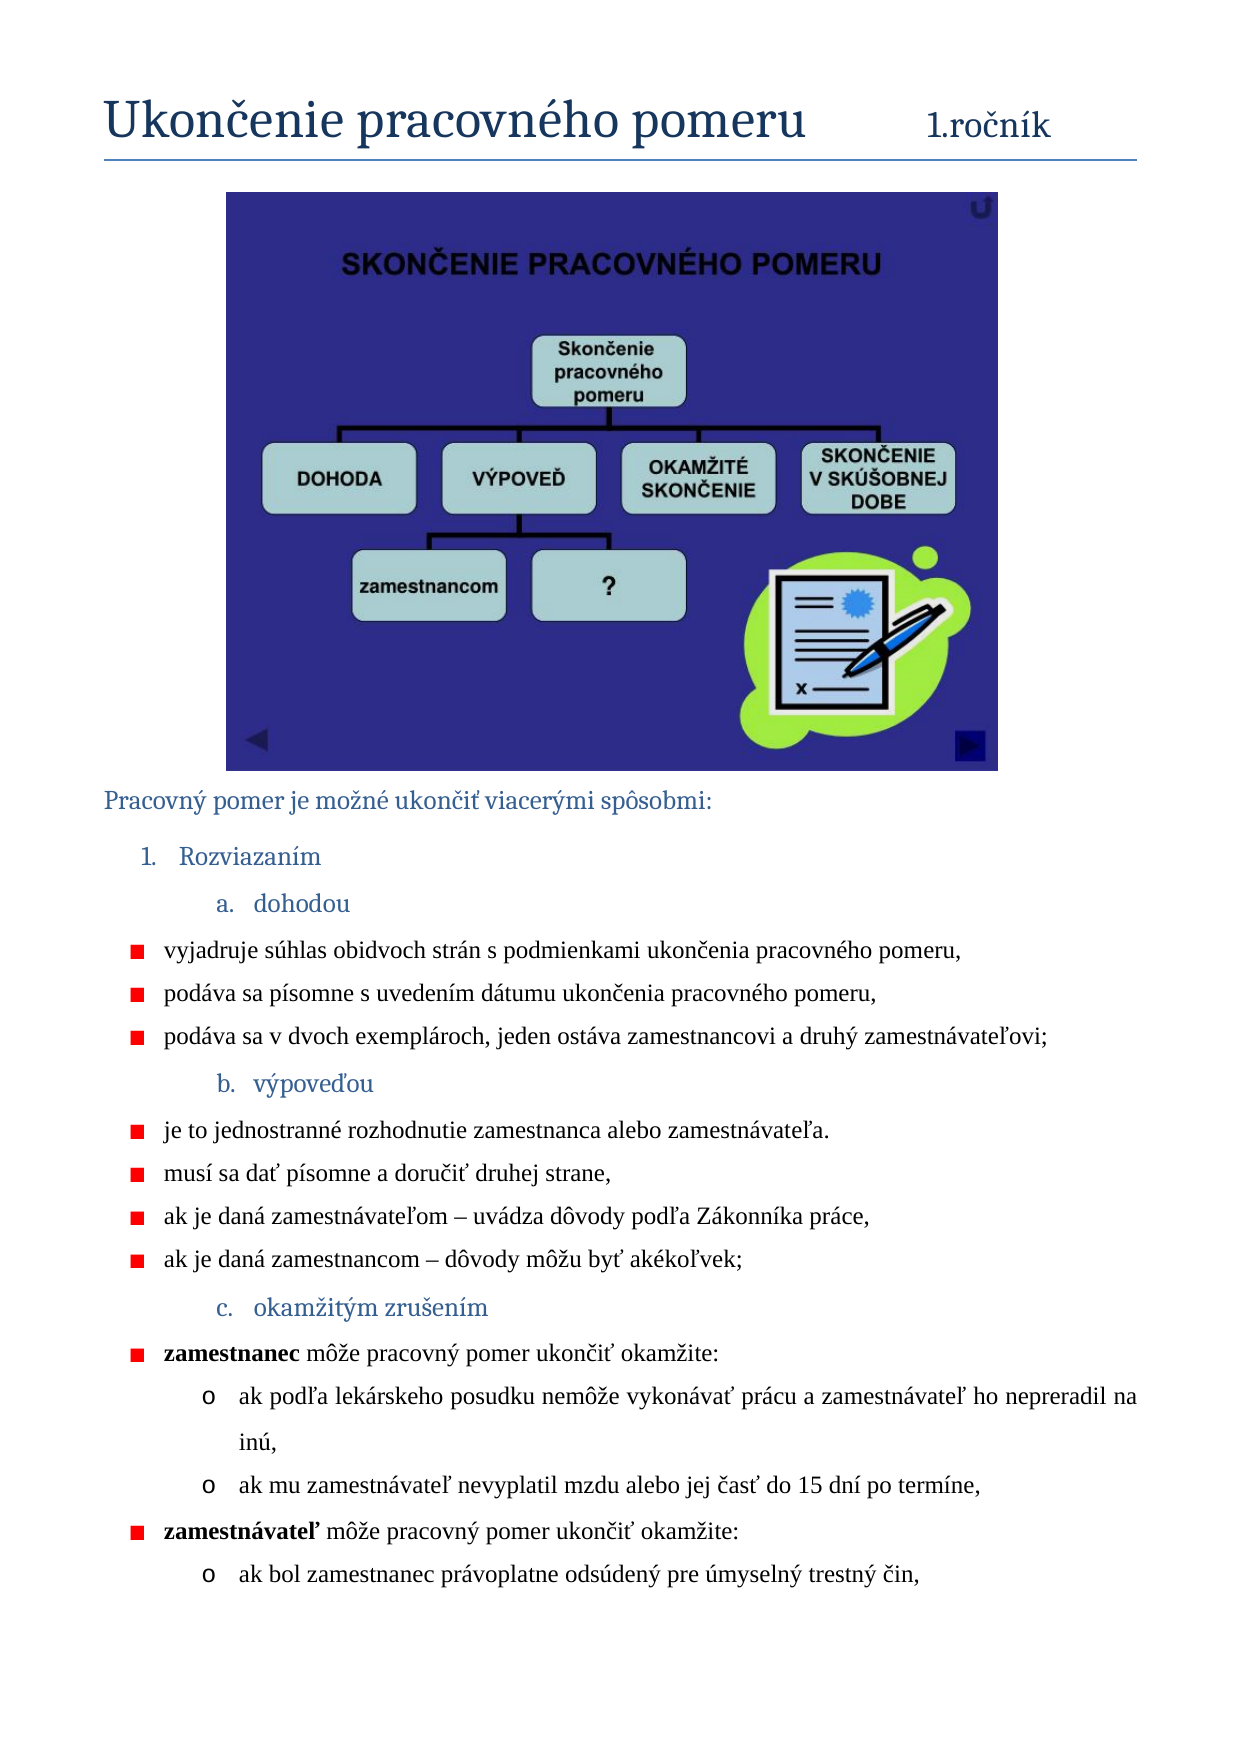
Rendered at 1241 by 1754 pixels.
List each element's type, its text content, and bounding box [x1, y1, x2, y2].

picture [127, 1121, 144, 1139]
picture [226, 192, 998, 771]
picture [127, 1522, 144, 1540]
list ak je daná zamestnávateľom – uvádza dôvody podľa Zákonníka práce, [126, 1201, 1137, 1230]
picture [127, 1027, 144, 1045]
list zamestnanec môže pracovný pomer ukončiť okamžite: [126, 1338, 1137, 1367]
list ak mu zamestnávateľ nevyplatil mzdu alebo jej časť do 15 dní po termíne, [201, 1470, 1137, 1501]
picture [127, 1251, 144, 1268]
list vyjadruje súhlas obidvoch strán s podmienkami ukončenia pracovného pomeru, [126, 935, 1137, 963]
list Rozviazaním [141, 841, 1137, 873]
title Ukončenie pracovného pomeru 1.ročník [103, 89, 1137, 161]
subtitle výpoveďou [216, 1068, 1137, 1099]
list musí sa dať písomne a doručiť druhej strane, [126, 1158, 1137, 1187]
picture [127, 984, 144, 1002]
picture [127, 941, 144, 959]
text Pracovný pomer je možné ukončiť viacerými spôsobmi: [103, 785, 1137, 816]
list ak bol zamestnanec právoplatne odsúdený pre úmyselný trestný čin, [201, 1559, 1137, 1590]
picture [127, 1164, 144, 1182]
picture [127, 1345, 144, 1362]
list podáva sa v dvoch exemplároch, jeden ostáva zamestnancovi a druhý zamestnávateľovi; [126, 1021, 1137, 1050]
subtitle okamžitým zrušením [216, 1292, 1137, 1323]
list podáva sa písomne s uvedením dátumu ukončenia pracovného pomeru, [126, 978, 1137, 1007]
list je to jednostranné rozhodnutie zamestnanca alebo zamestnávateľa. [126, 1115, 1137, 1144]
list ak je daná zamestnancom – dôvody môžu byť akékoľvek; [126, 1244, 1137, 1273]
picture [127, 1208, 144, 1225]
list ak podľa lekárskeho posudku nemôže vykonávať prácu a zamestnávateľ ho nepreradil na inú, [201, 1381, 1137, 1455]
list dohodou [216, 888, 1137, 919]
list zamestnávateľ môže pracovný pomer ukončiť okamžite: [126, 1516, 1137, 1545]
